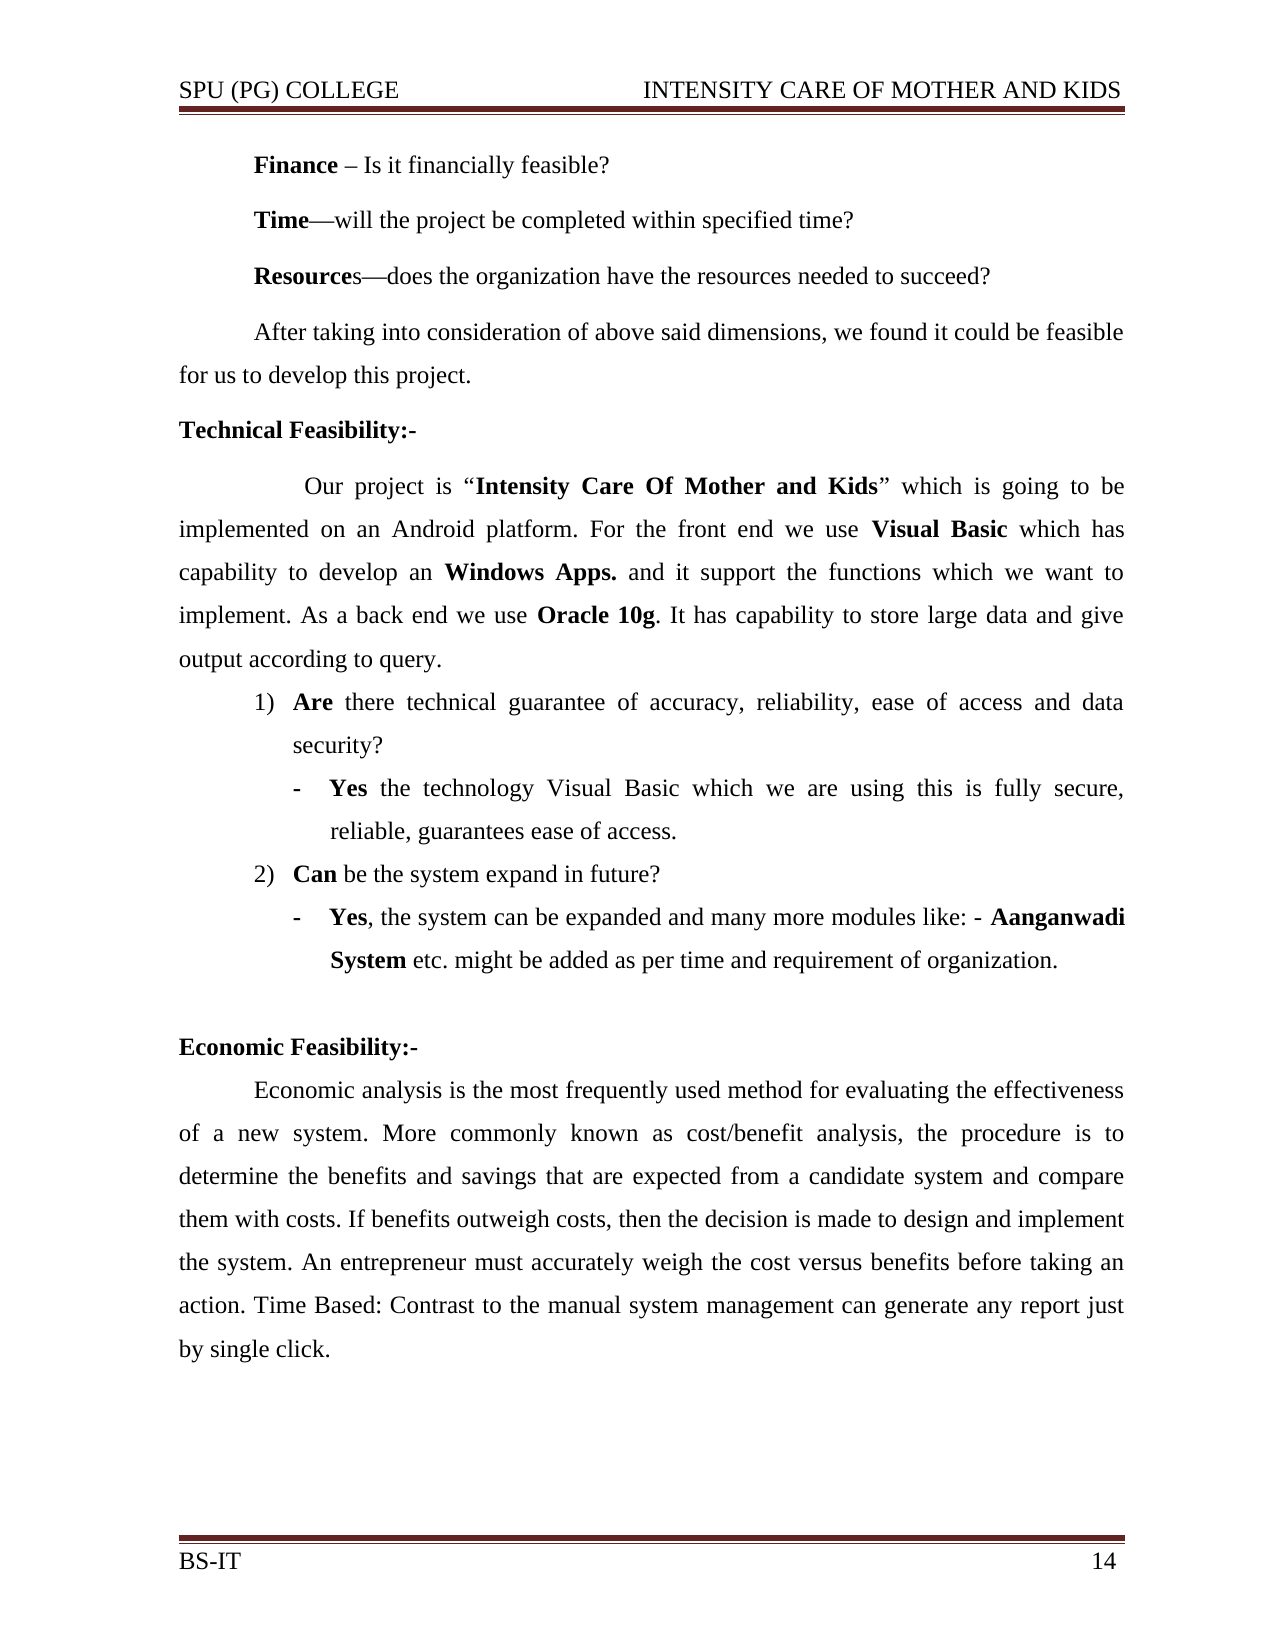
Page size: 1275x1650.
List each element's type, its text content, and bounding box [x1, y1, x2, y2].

list Are there technical guarantee of accuracy, reliability, ease of access and data security? [253, 687, 1125, 759]
text Technical Feasibility:- [178, 416, 1125, 444]
text Resources—does the organization have the resources needed to succeed? [141, 261, 1125, 290]
text Economic analysis is the most frequently used method for evaluating the effectiveness of a new system. More commonly known as cost/benefit analysis, the procedure is to determine the benefits and savings that are expected from a candidate system and compare them with costs. If benefits outweigh costs, then the decision is made to design and implement the system. An entrepreneur must accurately weigh the cost versus benefits before taking an action. Time Based: Contrast to the manual system management can generate any report just by single click. [178, 1075, 1125, 1362]
text Economic Feasibility:- [178, 1032, 1125, 1061]
text After taking into consideration of above said dimensions, we found it could be feasible for us to develop this project. [178, 317, 1125, 389]
text Finance – Is it financially feasible? [141, 150, 1125, 179]
list Our project is “Intensity Care Of Mother and Kids” which is going to be implemented on an Android platform. For the front end we use Visual Basic which has capability to develop an Windows Apps. and it support the functions which we want to implement. As a back end we use Oracle 10g. It has capability to store large data and give output according to query. [178, 471, 1125, 672]
list Yes, the system can be expanded and many more modules like: - Aanganwadi System etc. might be added as per time and requirement of organization. [293, 902, 1125, 974]
list Can be the system expand in future? [253, 859, 1125, 888]
list Yes the technology Visual Basic which we are using this is fully secure, reliable, guarantees ease of access. [293, 773, 1125, 845]
text Time—will the project be completed within specified time? [141, 206, 1125, 234]
